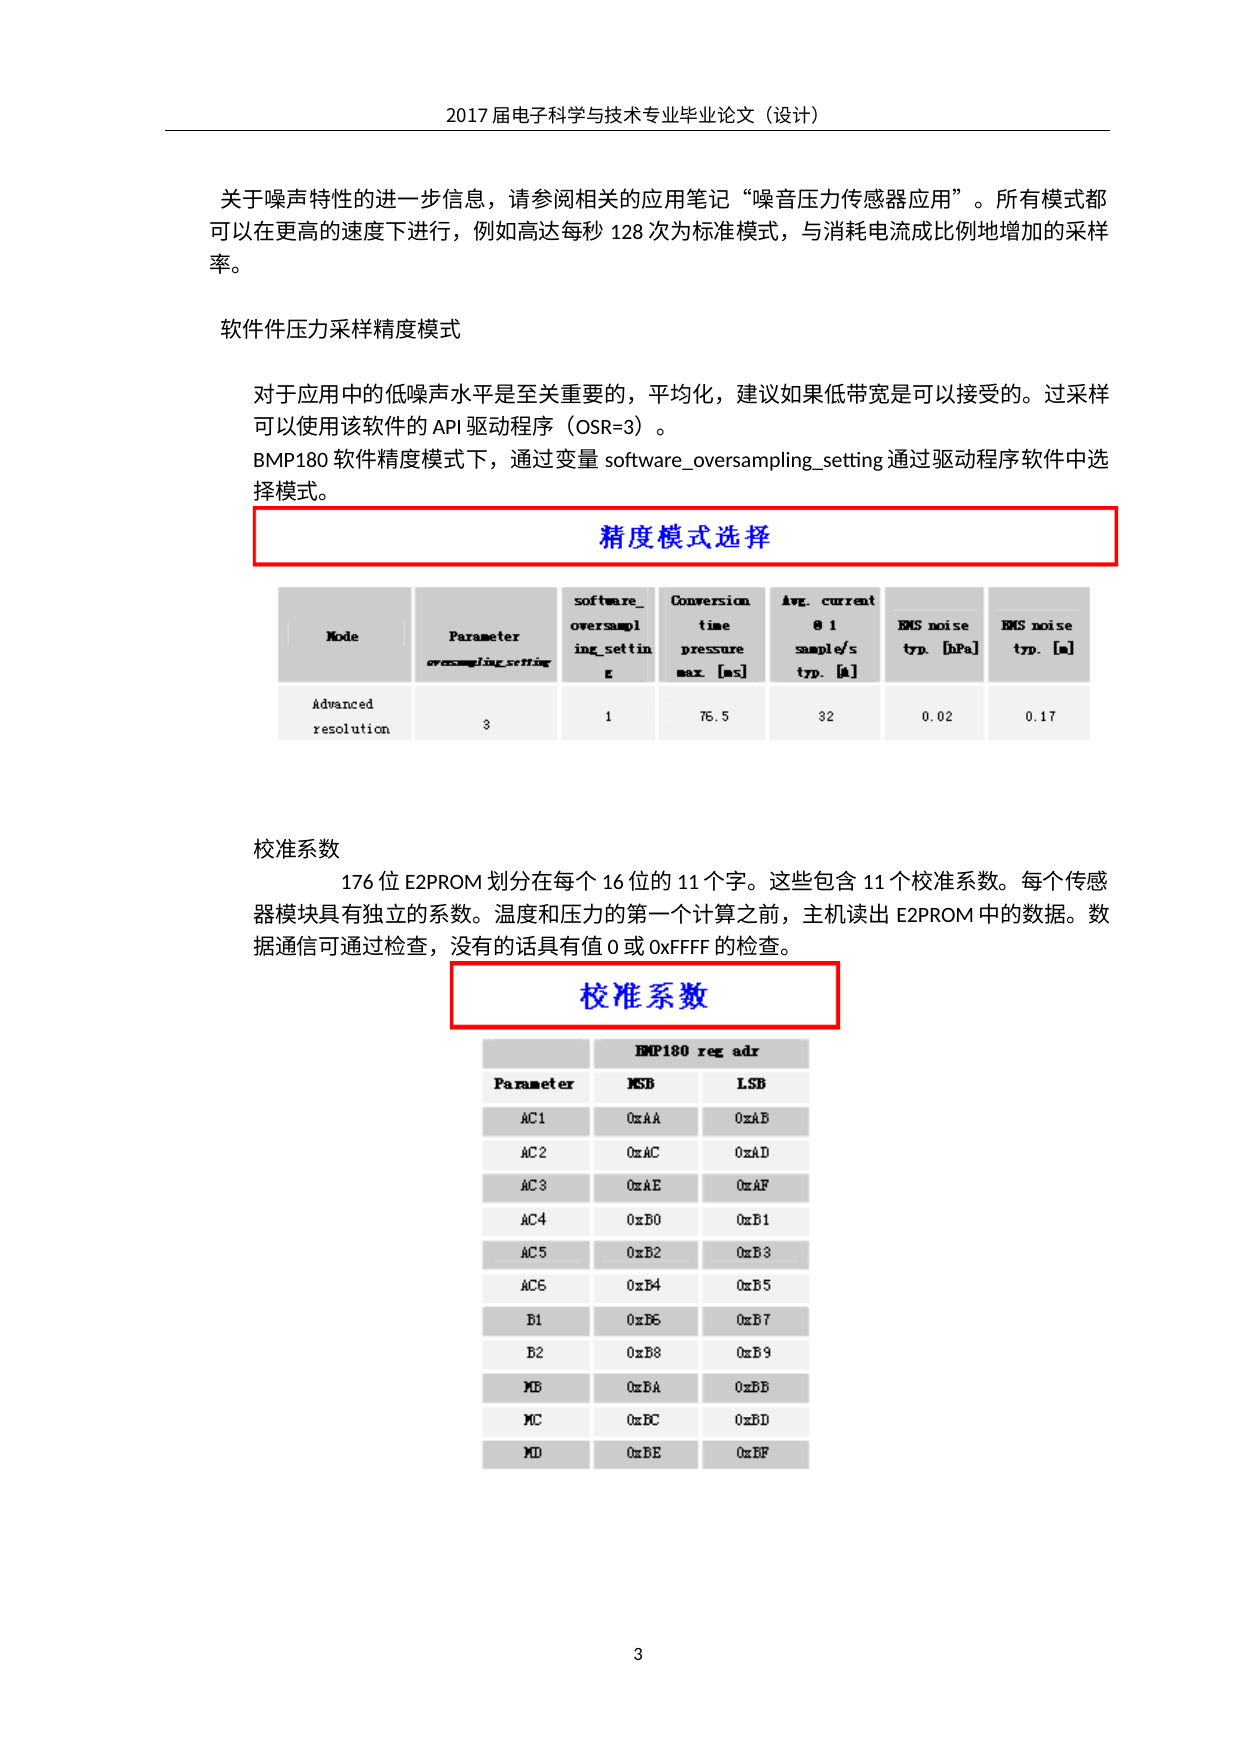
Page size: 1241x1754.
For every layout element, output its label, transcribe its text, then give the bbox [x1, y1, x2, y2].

text 对于应用中的低噪声水平是至关重要的，平均化，建议如果低带宽是可以接受的。过采样可以使用该软件的API驱动程序（OSR=3）。 [253, 376, 1110, 441]
text BMP180软件精度模式下，通过变量software_oversampling_setting通过驱动程序软件中选择模式。 [253, 441, 1110, 506]
text 176位E2PROM划分在每个16位的11个字。这些包含11个校准系数。每个传感器模块具有独立的系数。温度和压力的第一个计算之前，主机读出E2PROM中的数据。数据通信可通过检查，没有的话具有值0或0xFFFF的检查。 [253, 864, 1110, 961]
picture [449, 961, 841, 1477]
text 软件件压力采样精度模式 [209, 311, 1110, 344]
text 校准系数 [253, 831, 1110, 864]
text 关于噪声特性的进一步信息，请参阅相关的应用笔记“噪音压力传感器应用”。所有模式都可以在更高的速度下进行，例如高达每秒128次为标准模式，与消耗电流成比例地增加的采样率。 [209, 181, 1110, 279]
picture [252, 506, 1119, 764]
